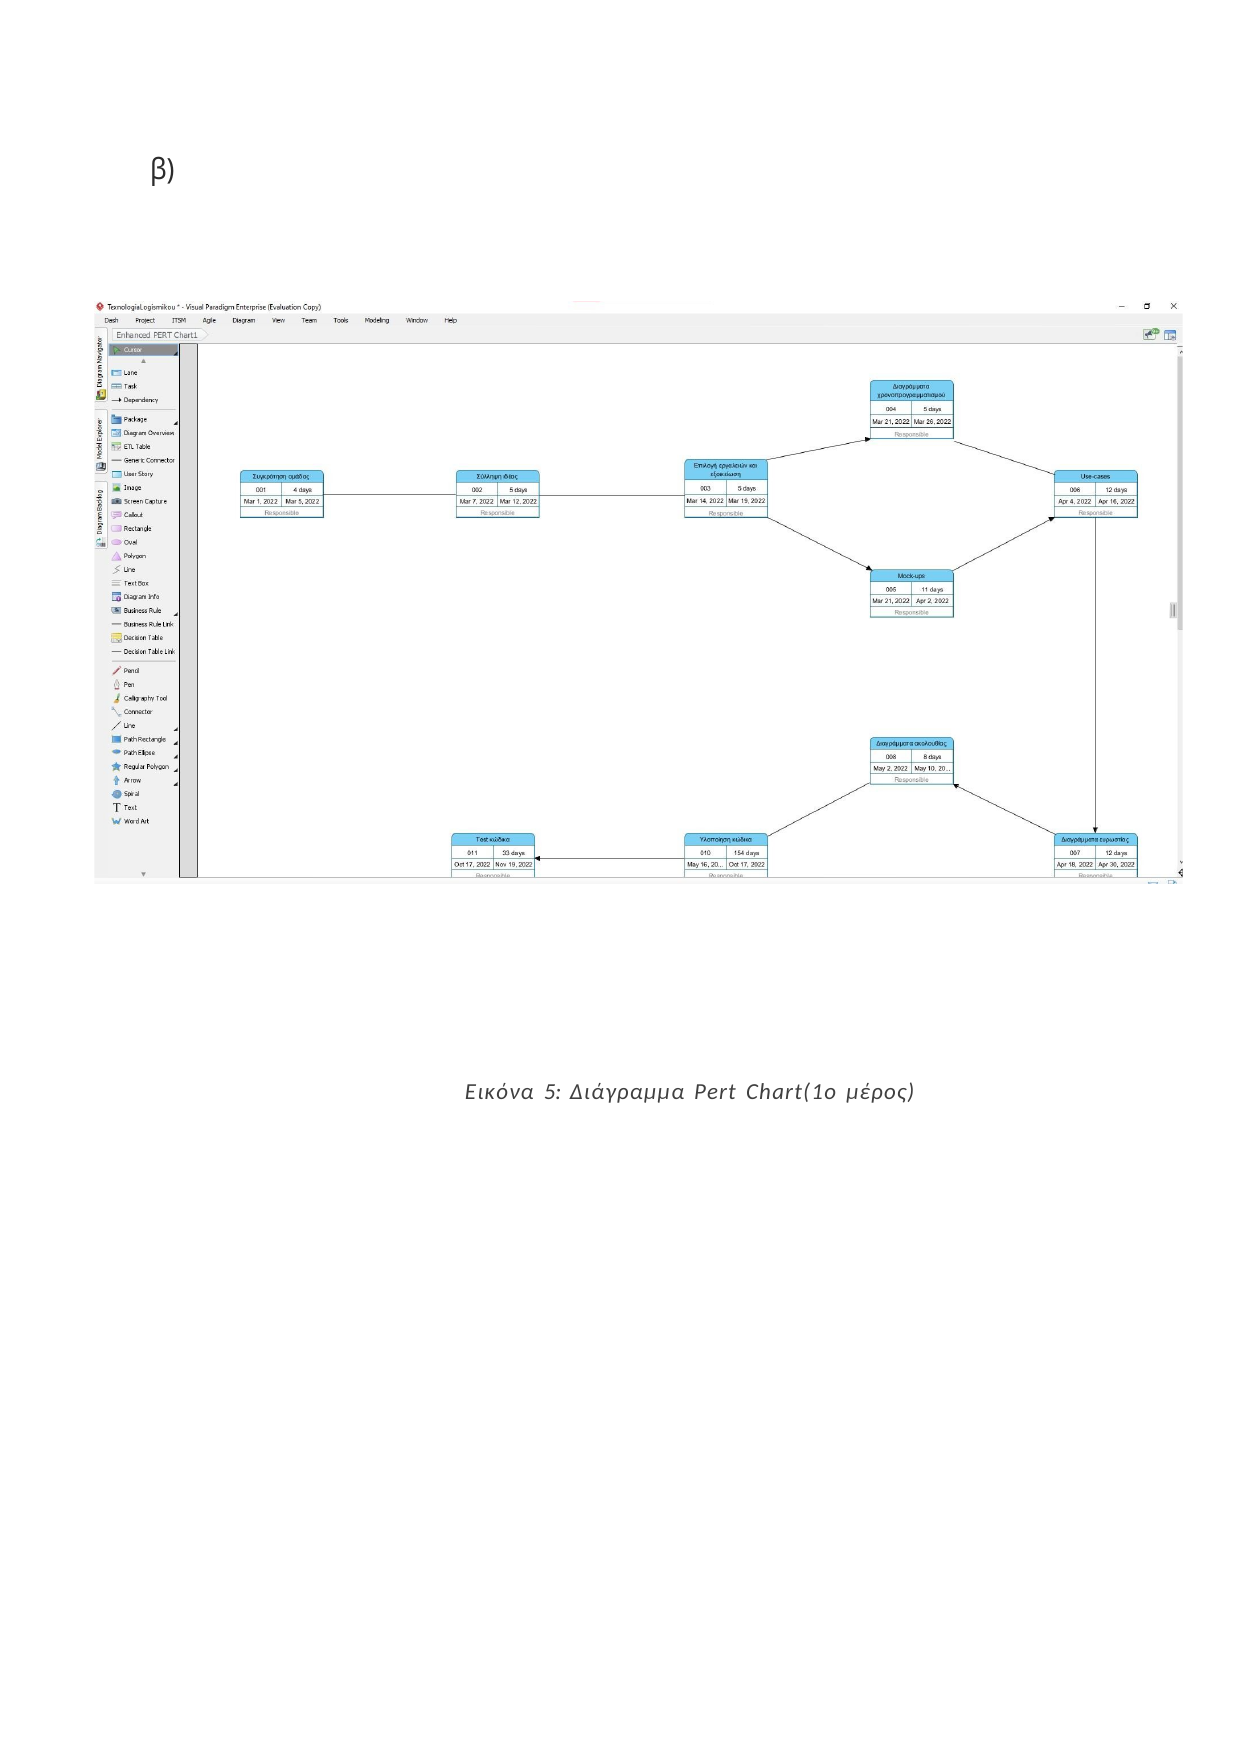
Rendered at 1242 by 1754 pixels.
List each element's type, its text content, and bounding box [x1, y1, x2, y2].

text Εικόνα 5: Διάγραμμα Pert Chart(1ο μέρος) [420, 1077, 959, 1105]
picture [94, 301, 1183, 884]
subtitle β) [150, 148, 1242, 188]
